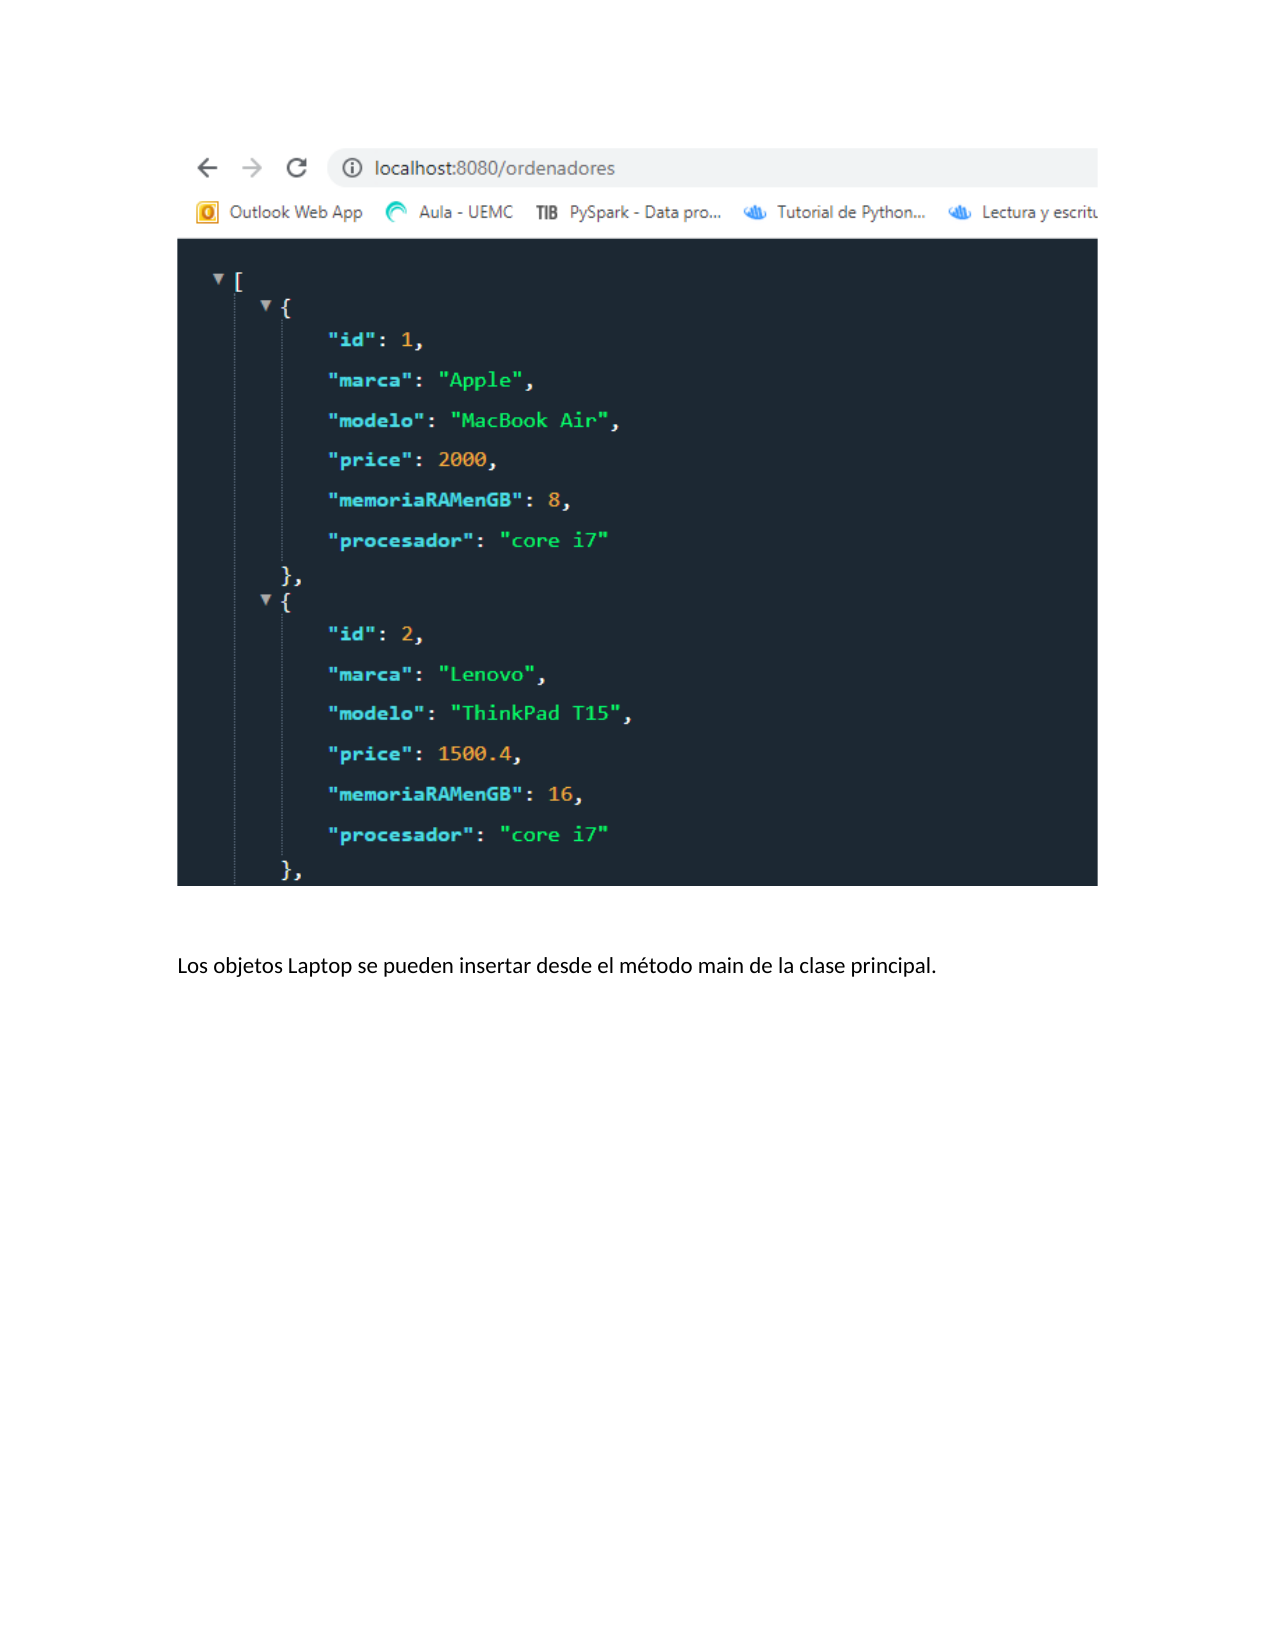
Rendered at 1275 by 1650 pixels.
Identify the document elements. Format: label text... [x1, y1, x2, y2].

text Los objetos Laptop se pueden insertar desde el método main de la clase principal. [177, 952, 1098, 979]
picture [177, 147, 1098, 886]
